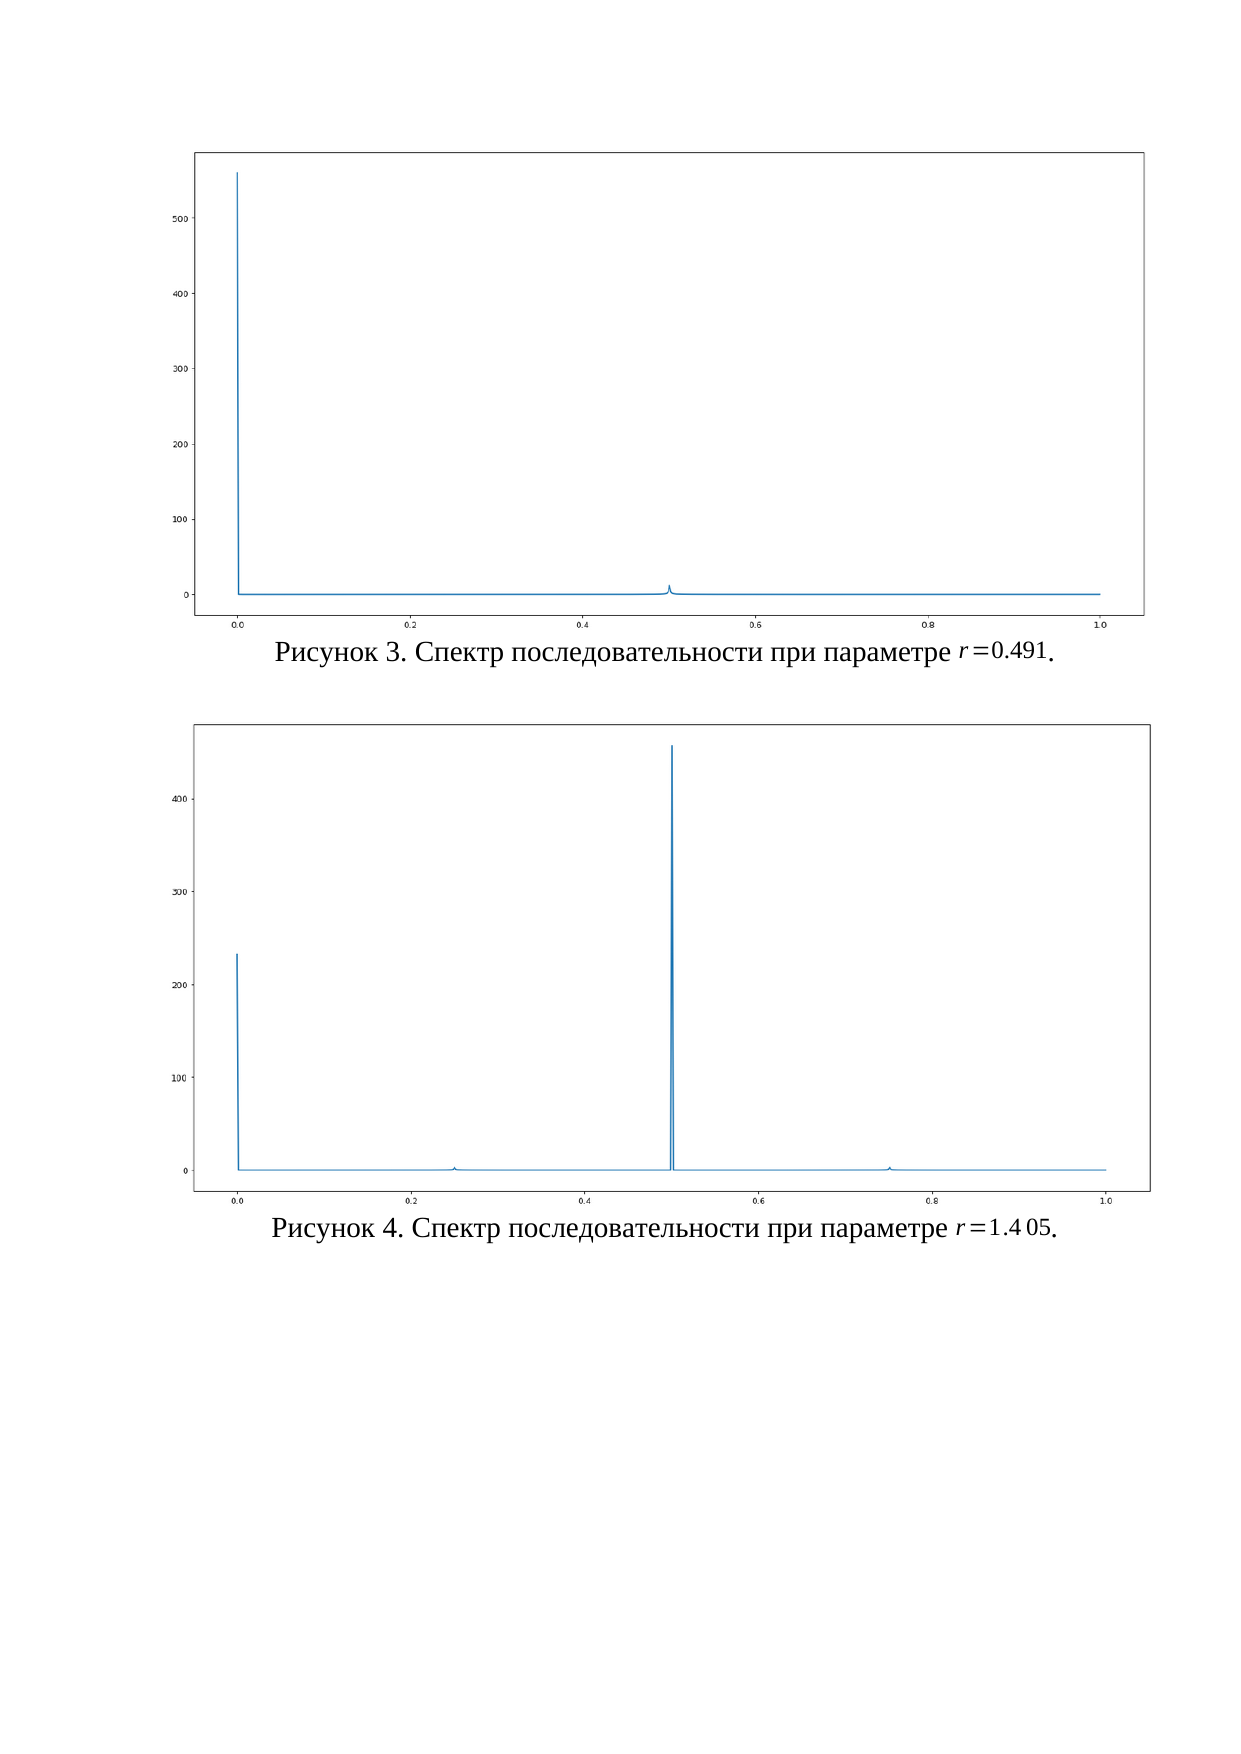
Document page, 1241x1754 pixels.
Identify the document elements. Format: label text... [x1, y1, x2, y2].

picture [162, 721, 1167, 1211]
text Рисунок 4. Спектр последовательности при параметре . [162, 1211, 1166, 1244]
text Рисунок 3. Спектр последовательности при параметре . [162, 634, 1166, 667]
picture [162, 150, 1167, 634]
